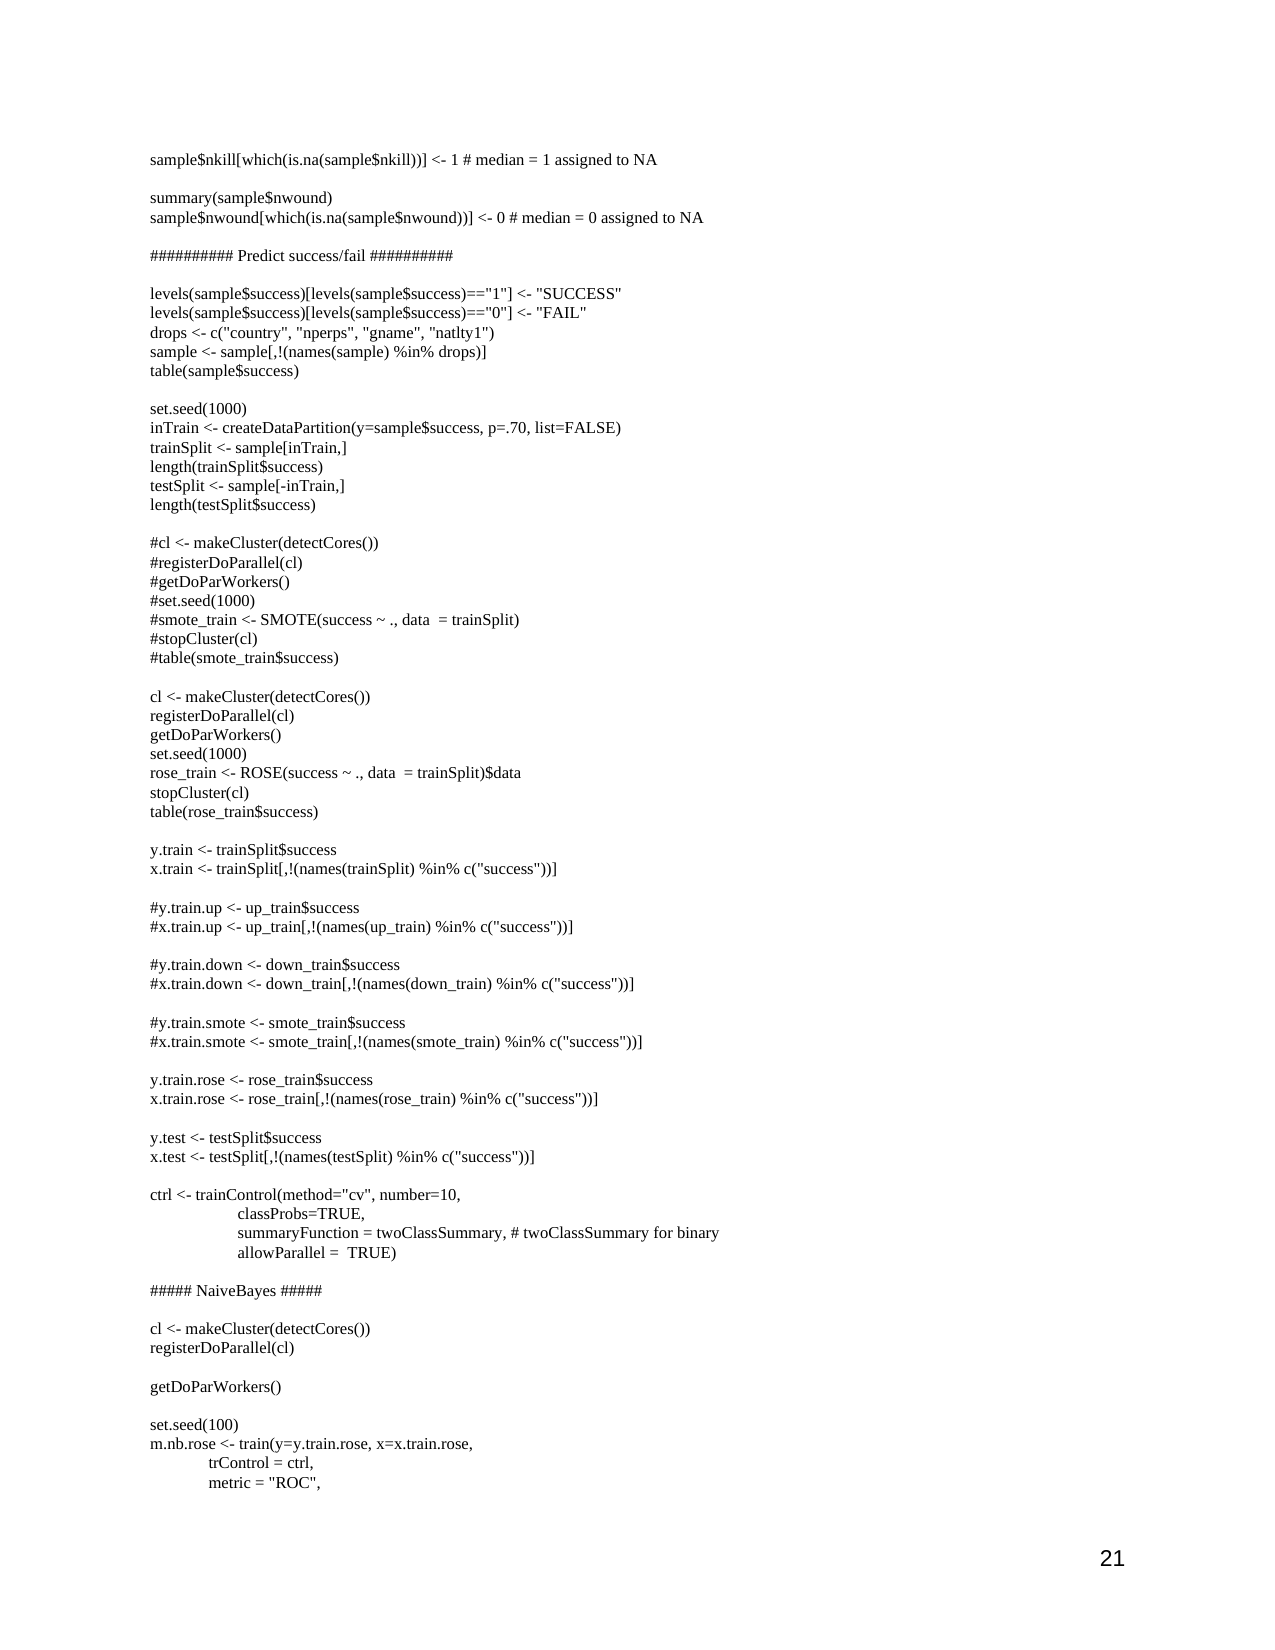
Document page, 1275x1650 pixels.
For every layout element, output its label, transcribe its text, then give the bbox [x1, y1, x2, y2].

text #x.train.smote <- smote_train[,!(names(smote_train) %in% c("success"))] [150, 1032, 1125, 1051]
text length(trainSplit$success) [150, 457, 1125, 476]
text trainSplit <- sample[inTrain,] [150, 437, 1125, 457]
text cl <- makeCluster(detectCores()) [150, 687, 1125, 706]
text #getDoParWorkers() [150, 572, 1125, 591]
text summaryFunction = twoClassSummary, # twoClassSummary for binary [150, 1223, 1125, 1242]
text registerDoParallel(cl) [150, 706, 1125, 725]
text length(testSplit$success) [150, 495, 1125, 514]
text inTrain <- createDataPartition(y=sample$success, p=.70, list=FALSE) [150, 418, 1125, 437]
text getDoParWorkers() [150, 725, 1125, 744]
text classProbs=TRUE, [150, 1204, 1125, 1223]
text levels(sample$success)[levels(sample$success)=="1"] <- "SUCCESS" [150, 284, 1125, 303]
text set.seed(100) [150, 1415, 1125, 1434]
text set.seed(1000) [150, 399, 1125, 418]
text testSplit <- sample[-inTrain,] [150, 476, 1125, 495]
text sample$nwound[which(is.na(sample$nwound))] <- 0 # median = 0 assigned to NA [150, 207, 1125, 227]
text y.train <- trainSplit$success [150, 840, 1125, 859]
text stopCluster(cl) [150, 782, 1125, 802]
text #y.train.down <- down_train$success [150, 955, 1125, 974]
text allowParallel = TRUE) [150, 1242, 1125, 1262]
text summary(sample$nwound) [150, 188, 1125, 207]
text getDoParWorkers() [150, 1377, 1125, 1396]
text #smote_train <- SMOTE(success ~ ., data = trainSplit) [150, 610, 1125, 629]
text drops <- c("country", "nperps", "gname", "natlty1") [150, 322, 1125, 342]
text registerDoParallel(cl) [150, 1338, 1125, 1357]
text #registerDoParallel(cl) [150, 552, 1125, 572]
text metric = "ROC", [150, 1472, 1125, 1492]
text #table(smote_train$success) [150, 648, 1125, 667]
text ctrl <- trainControl(method="cv", number=10, [150, 1185, 1125, 1204]
text #cl <- makeCluster(detectCores()) [150, 533, 1125, 552]
text #stopCluster(cl) [150, 629, 1125, 648]
text #set.seed(1000) [150, 591, 1125, 610]
text x.test <- testSplit[,!(names(testSplit) %in% c("success"))] [150, 1147, 1125, 1166]
text set.seed(1000) [150, 744, 1125, 763]
text ##### NaiveBayes ##### [150, 1281, 1125, 1300]
text #y.train.smote <- smote_train$success [150, 1012, 1125, 1032]
text x.train <- trainSplit[,!(names(trainSplit) %in% c("success"))] [150, 859, 1125, 878]
text sample <- sample[,!(names(sample) %in% drops)] [150, 342, 1125, 361]
text cl <- makeCluster(detectCores()) [150, 1319, 1125, 1338]
text levels(sample$success)[levels(sample$success)=="0"] <- "FAIL" [150, 303, 1125, 322]
text trControl = ctrl, [150, 1453, 1125, 1472]
text table(rose_train$success) [150, 802, 1125, 821]
text table(sample$success) [150, 361, 1125, 380]
text #y.train.up <- up_train$success [150, 897, 1125, 917]
text x.train.rose <- rose_train[,!(names(rose_train) %in% c("success"))] [150, 1089, 1125, 1108]
text #x.train.up <- up_train[,!(names(up_train) %in% c("success"))] [150, 917, 1125, 936]
text y.test <- testSplit$success [150, 1127, 1125, 1147]
text rose_train <- ROSE(success ~ ., data = trainSplit)$data [150, 763, 1125, 782]
text y.train.rose <- rose_train$success [150, 1070, 1125, 1089]
text sample$nkill[which(is.na(sample$nkill))] <- 1 # median = 1 assigned to NA [150, 150, 1125, 169]
text ########## Predict success/fail ########## [150, 246, 1125, 265]
text #x.train.down <- down_train[,!(names(down_train) %in% c("success"))] [150, 974, 1125, 993]
text m.nb.rose <- train(y=y.train.rose, x=x.train.rose, [150, 1434, 1125, 1453]
